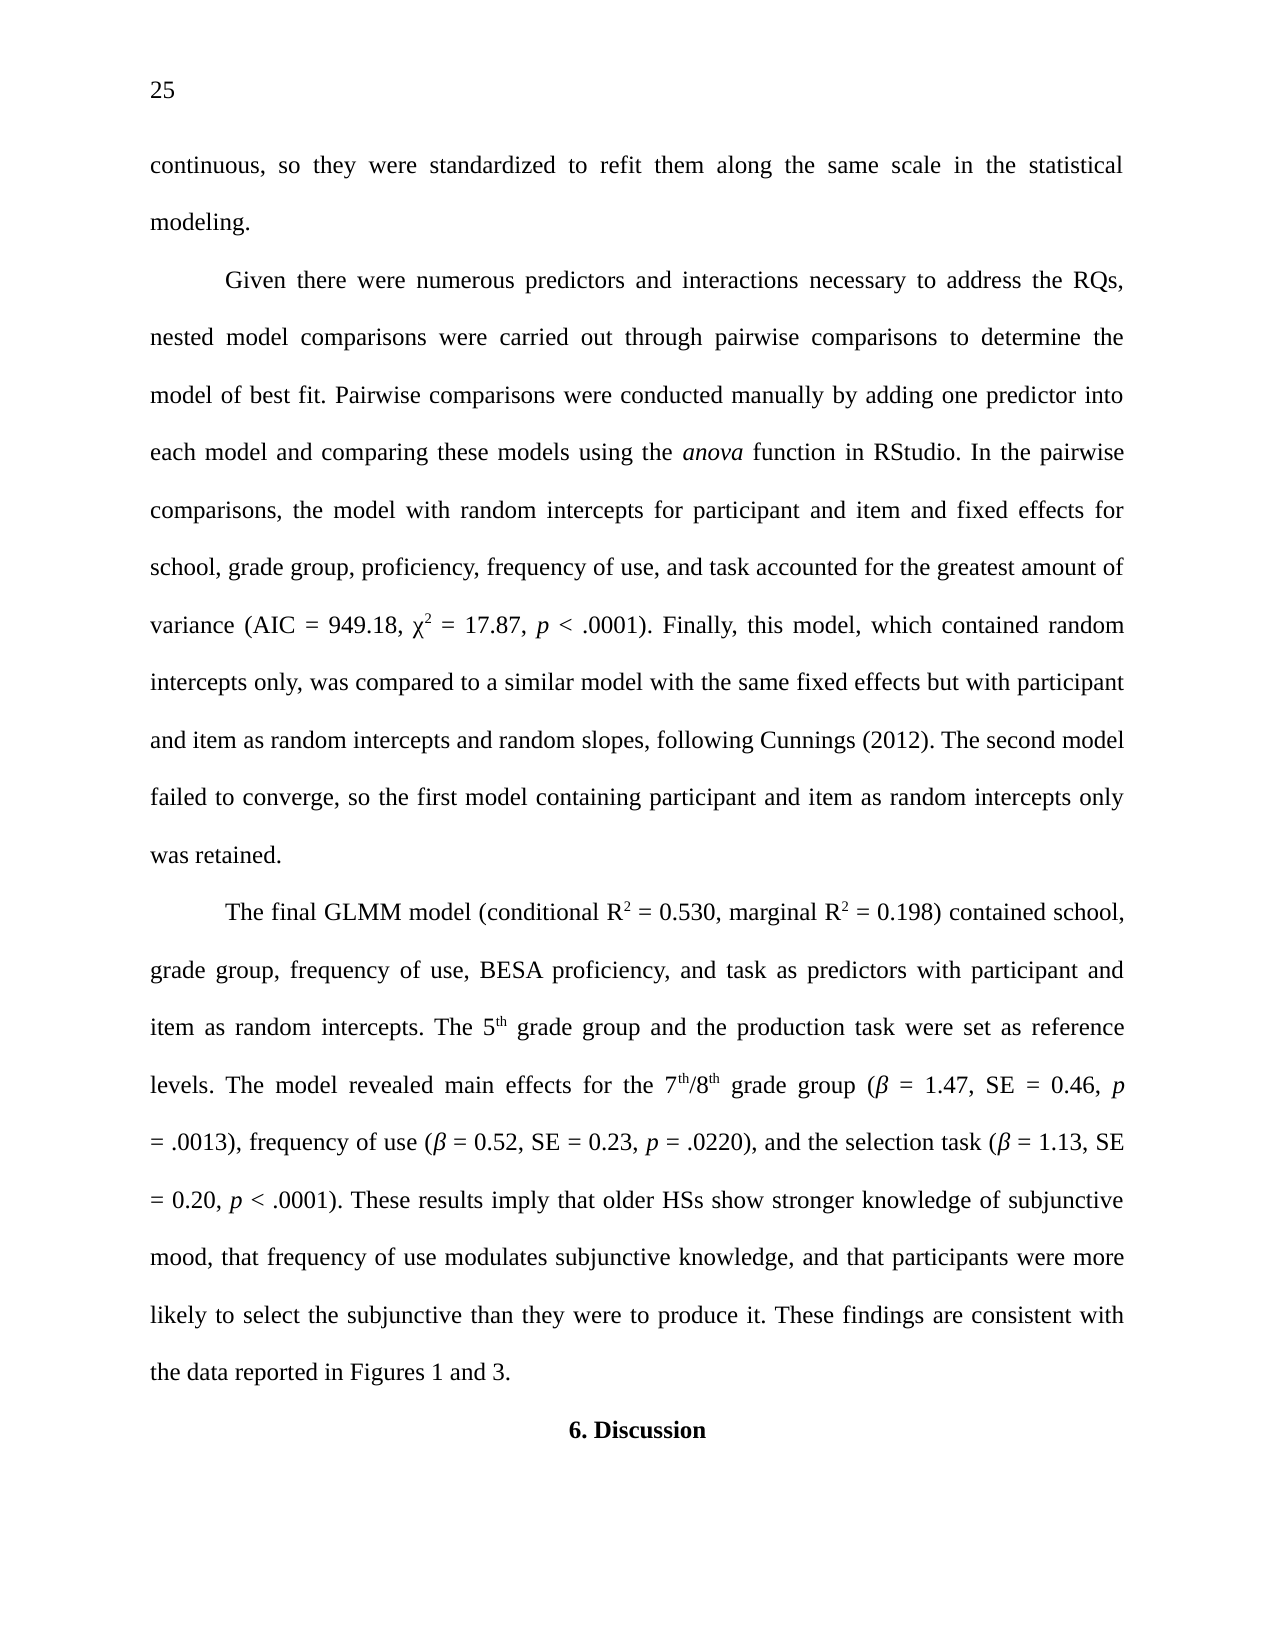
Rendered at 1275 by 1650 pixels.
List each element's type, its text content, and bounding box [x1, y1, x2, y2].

text Given there were numerous predictors and interactions necessary to address the RQs, nested model comparisons were carried out through pairwise comparisons to determine the model of best fit. Pairwise comparisons were conducted manually by adding one predictor into each model and comparing these models using the anova function in RStudio. In the pairwise comparisons, the model with random intercepts for participant and item and fixed effects for school, grade group, proficiency, frequency of use, and task accounted for the greatest amount of variance (AIC = 949.18, χ2 = 17.87, p < .0001). Finally, this model, which contained random intercepts only, was compared to a similar model with the same fixed effects but with participant and item as random intercepts and random slopes, following Cunnings (2012). The second model failed to converge, so the first model containing participant and item as random intercepts only was retained. [150, 265, 1125, 869]
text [150, 150, 1125, 236]
text The final GLMM model (conditional R2 = 0.530, marginal R2 = 0.198) contained school, grade group, frequency of use, BESA proficiency, and task as predictors with participant and item as random intercepts. The 5th grade group and the production task were set as reference levels. The model revealed main effects for the 7th/8th grade group (β = 1.47, SE = 0.46, p = .0013), frequency of use (β = 0.52, SE = 0.23, p = .0220), and the selection task (β = 1.13, SE = 0.20, p < .0001). These results imply that older HSs show stronger knowledge of subjunctive mood, that frequency of use modulates subjunctive knowledge, and that participants were more likely to select the subjunctive than they were to produce it. These findings are consistent with the data reported in Figures 1 and 3. [150, 897, 1125, 1386]
text 6. Discussion [150, 1415, 1125, 1444]
